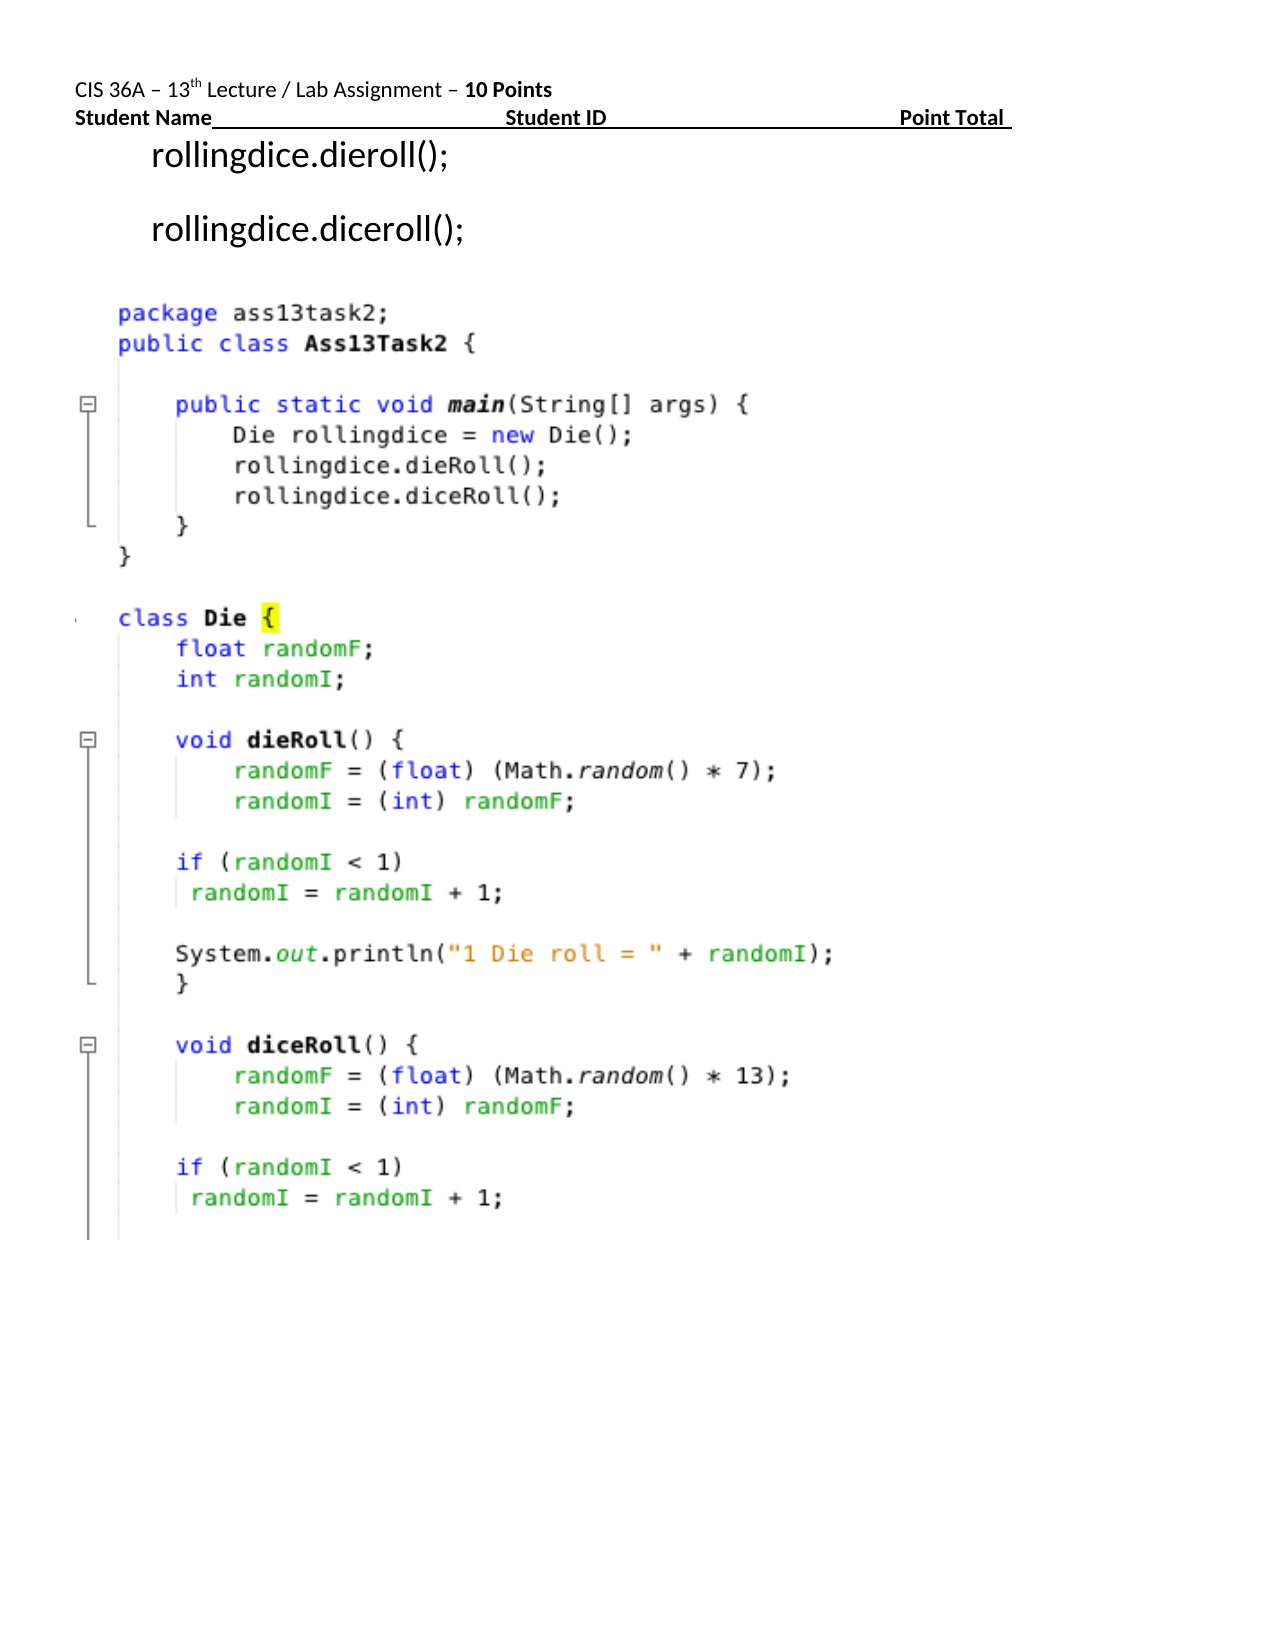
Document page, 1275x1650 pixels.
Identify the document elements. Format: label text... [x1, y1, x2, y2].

picture [75, 278, 1200, 1240]
text rollingdice.dieroll(); [75, 131, 1200, 177]
text rollingdice.diceroll(); [75, 204, 1200, 250]
